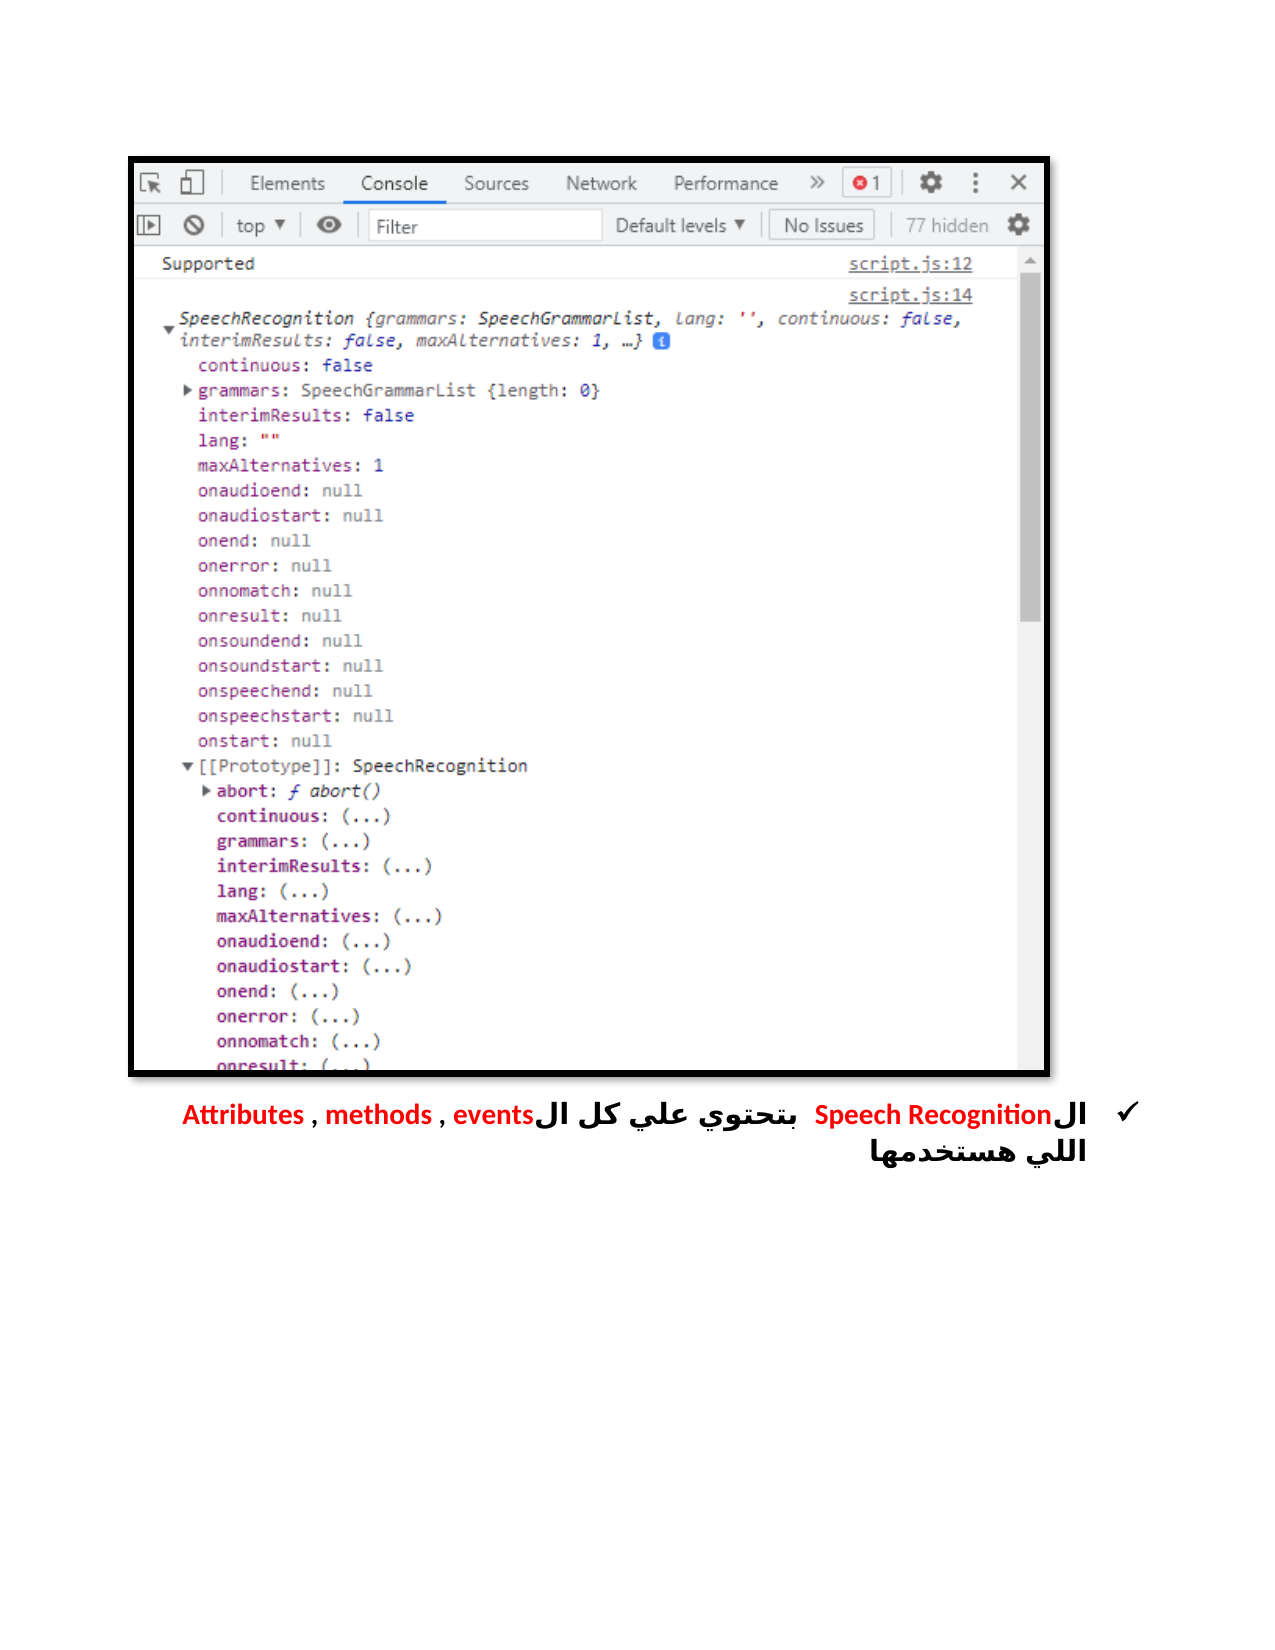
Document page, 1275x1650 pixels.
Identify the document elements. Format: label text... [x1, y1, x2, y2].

picture [134, 163, 1044, 1070]
list الSpeech Recognition بتحتوي علي كل الAttributes , methods , events اللي هستخدمها [122, 1096, 1116, 1168]
